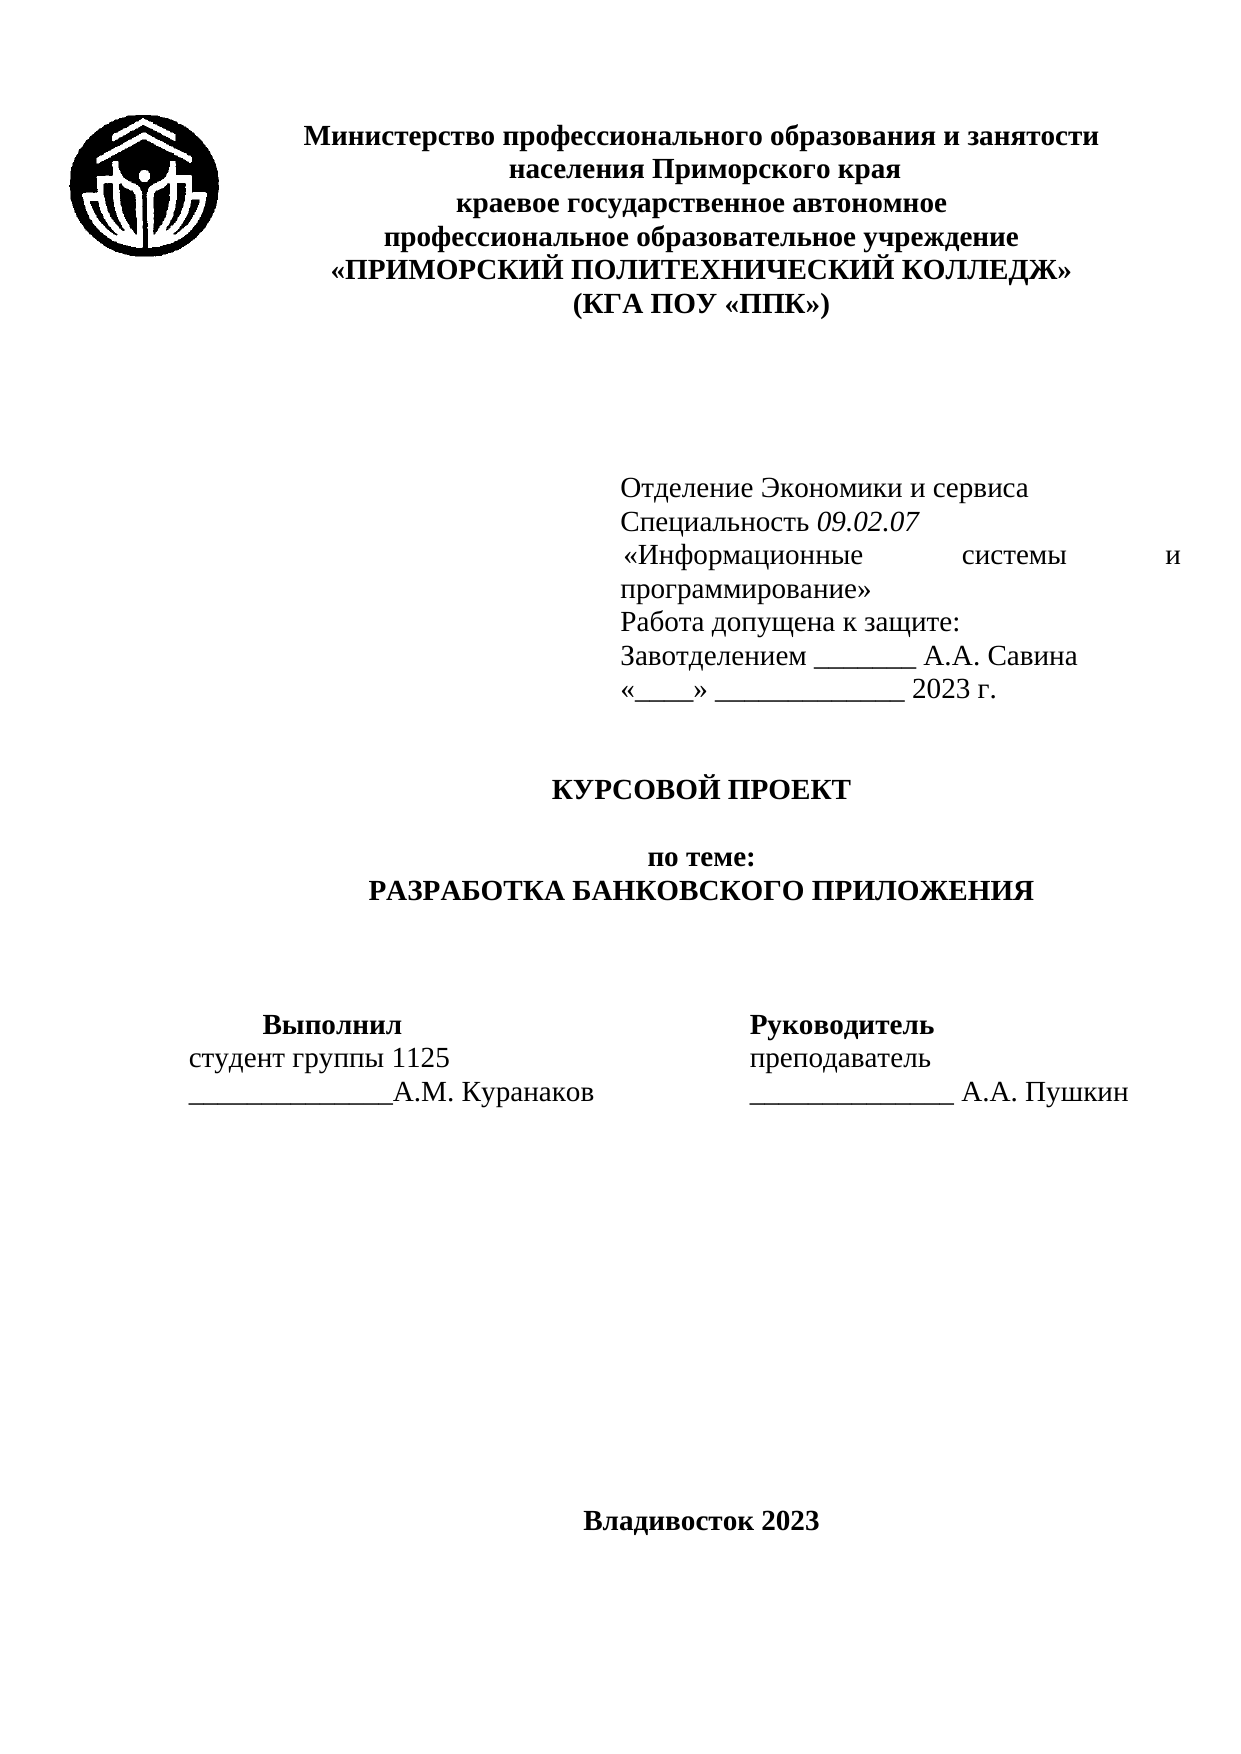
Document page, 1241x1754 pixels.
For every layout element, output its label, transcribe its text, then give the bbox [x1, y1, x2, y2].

text Владивосток 2023 [177, 1503, 1152, 1536]
text РАЗРАБОТКА БАНКОВСКОГО ПРИЛОЖЕНИЯ [177, 873, 1152, 906]
table_header Выполнил студент группы 1125 [177, 1007, 664, 1074]
text населения Приморского края [219, 152, 1152, 185]
text (КГА ПОУ «ППК») [177, 286, 1152, 319]
text краевое государственное автономное [219, 185, 1152, 219]
table_cell ______________ А.А. Пушкин [665, 1074, 1152, 1108]
text Завотделением _______ А.А. Савина [546, 638, 1181, 672]
table_header Руководитель преподаватель [665, 1007, 1152, 1074]
table_cell ______________А.М. Куранаков [177, 1074, 664, 1108]
text КУРСОВОЙ ПРОЕКТ [177, 772, 1152, 806]
text Отделение Экономики и сервиса [546, 470, 1181, 504]
text Специальность 09.02.07 [546, 504, 1181, 537]
text профессиональное образовательное учреждение [219, 219, 1152, 252]
text Министерство профессионального образования и занятости [219, 118, 1152, 152]
text «____» _____________ 2023 г. [546, 672, 1181, 705]
text «ПРИМОРСКИЙ ПОЛИТЕХНИЧЕСКИЙ КОЛЛЕДЖ» [177, 252, 1152, 286]
picture [68, 114, 219, 257]
text по теме: [177, 839, 1152, 873]
text «Информационные системы и программирование» [620, 537, 1181, 604]
text Работа допущена к защите: [546, 604, 1181, 638]
